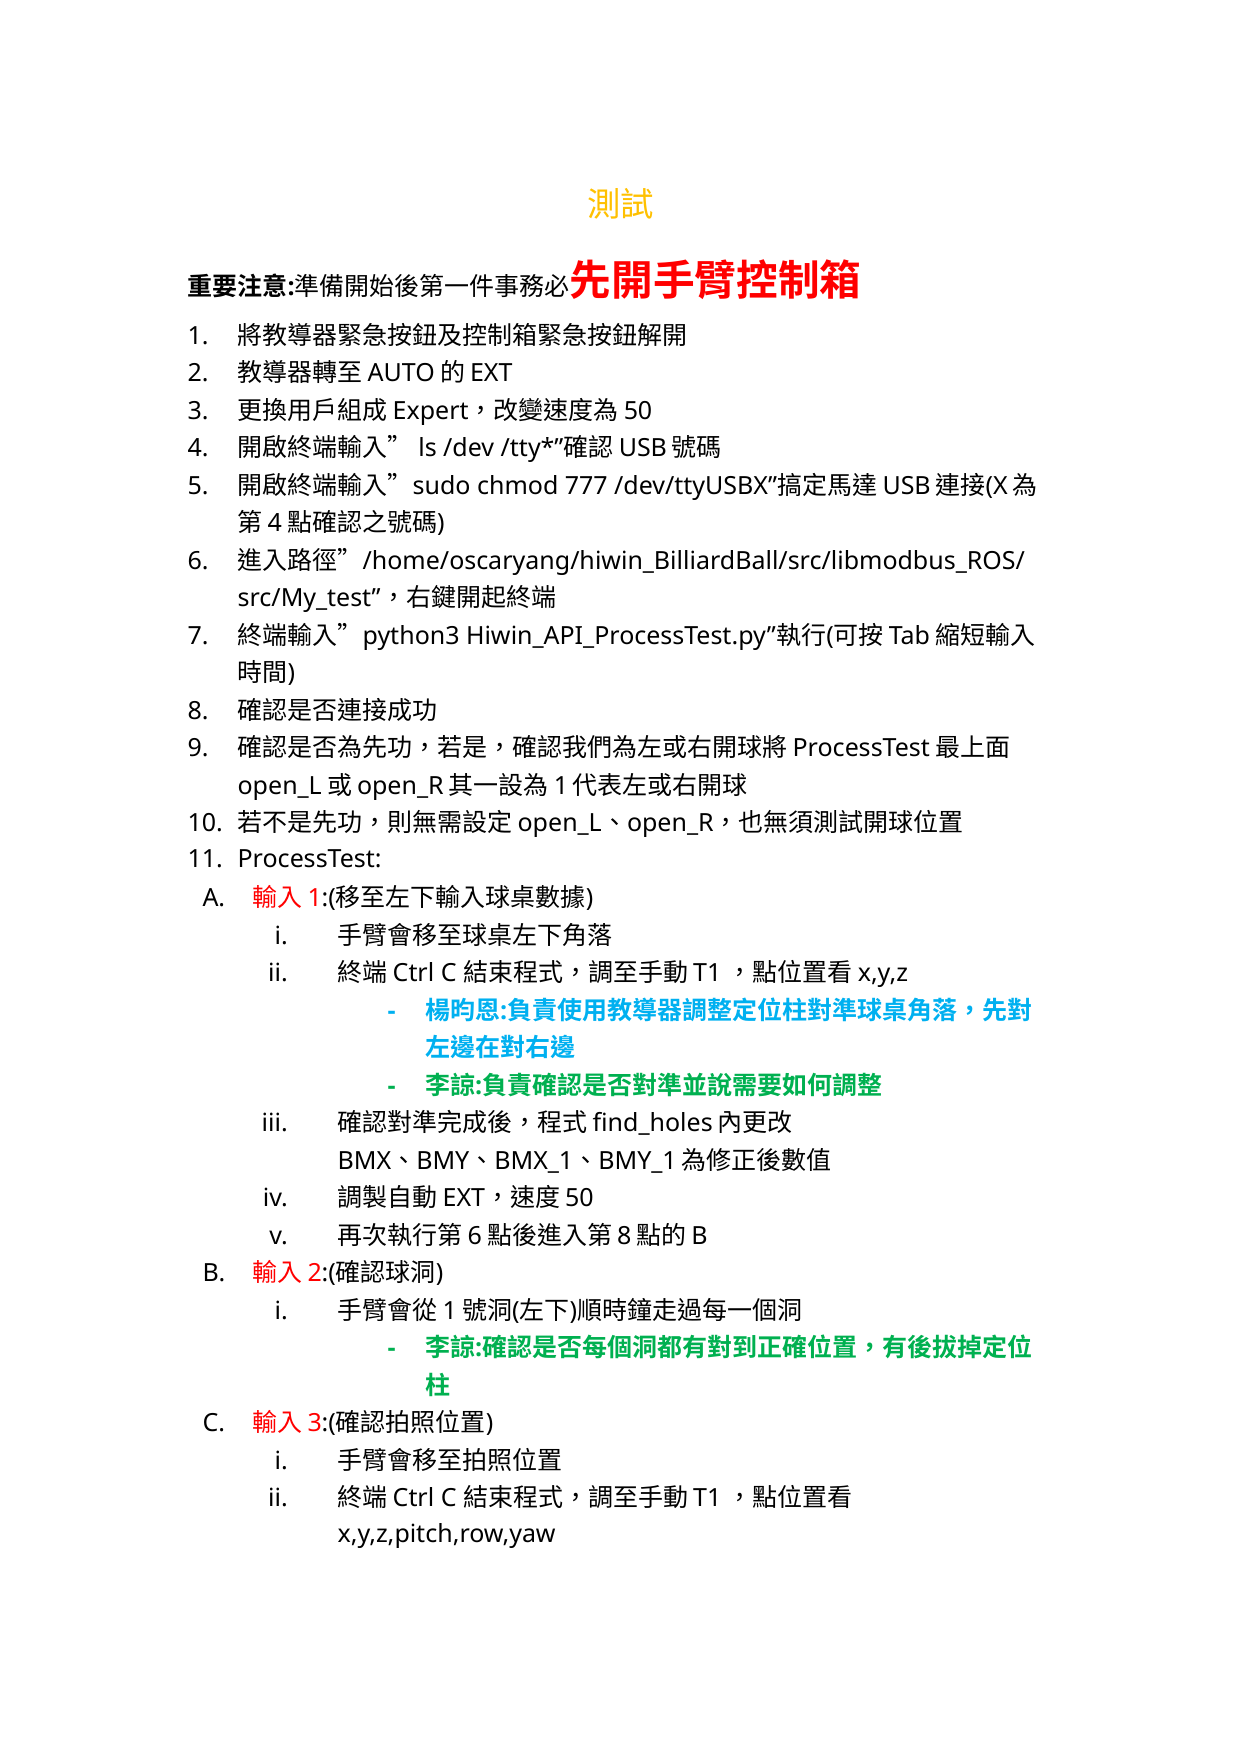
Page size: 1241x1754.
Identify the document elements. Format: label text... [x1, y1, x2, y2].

list 若不是先功，則無需設定open_L、open_R，也無須測試開球位置 [187, 802, 1053, 839]
list 終端Ctrl C 結束程式，調至手動T1 ，點位置看x,y,z [287, 952, 1053, 989]
list 輸入2:(確認球洞) [202, 1252, 1053, 1289]
text 測試 [187, 164, 1053, 239]
list 開啟終端輸入” ls /dev /tty*”確認USB號碼 [187, 427, 1053, 464]
list 確認對準完成後，程式find_holes內更改BMX、BMY、BMX_1、BMY_1為修正後數值 [287, 1102, 1053, 1177]
list 輸入3:(確認拍照位置) [202, 1402, 1053, 1439]
list 確認是否為先功，若是，確認我們為左或右開球將ProcessTest最上面open_L或open_R其一設為1代表左或右開球 [187, 727, 1053, 802]
list 手臂會移至球桌左下角落 [287, 914, 1053, 952]
list 教導器轉至AUTO的EXT [187, 352, 1053, 389]
list 調製自動EXT，速度50 [287, 1177, 1053, 1214]
text 重要注意:準備開始後第一件事務必先開手臂控制箱 [187, 239, 1053, 314]
list 楊昀恩:負責使用教導器調整定位柱對準球桌角落，先對左邊在對右邊 [387, 989, 1053, 1064]
list ProcessTest: [187, 839, 1053, 877]
list 進入路徑”/home/oscaryang/hiwin_BilliardBall/src/libmodbus_ROS/src/My_test”，右鍵開起終端 [187, 539, 1053, 614]
list 將教導器緊急按鈕及控制箱緊急按鈕解開 [187, 314, 1053, 352]
list 更換用戶組成Expert，改變速度為50 [187, 389, 1053, 427]
list 確認是否連接成功 [187, 689, 1053, 727]
list 手臂會從1號洞(左下)順時鐘走過每一個洞 [287, 1289, 1053, 1327]
list 李諒:負責確認是否對準並說需要如何調整 [387, 1064, 1053, 1102]
list 終端輸入”python3 Hiwin_API_ProcessTest.py”執行(可按Tab縮短輸入時間) [187, 614, 1053, 689]
list 手臂會移至拍照位置 [287, 1439, 1053, 1477]
list 終端Ctrl C 結束程式，調至手動T1 ，點位置看x,y,z,pitch,row,yaw [287, 1477, 1053, 1552]
list 再次執行第6點後進入第8點的B [287, 1214, 1053, 1252]
list 輸入1:(移至左下輸入球桌數據) [202, 877, 1053, 914]
list 李諒:確認是否每個洞都有對到正確位置，有後拔掉定位柱 [387, 1327, 1053, 1402]
list 開啟終端輸入”sudo chmod 777 /dev/ttyUSBX”搞定馬達USB連接(X為第4點確認之號碼) [187, 464, 1053, 539]
